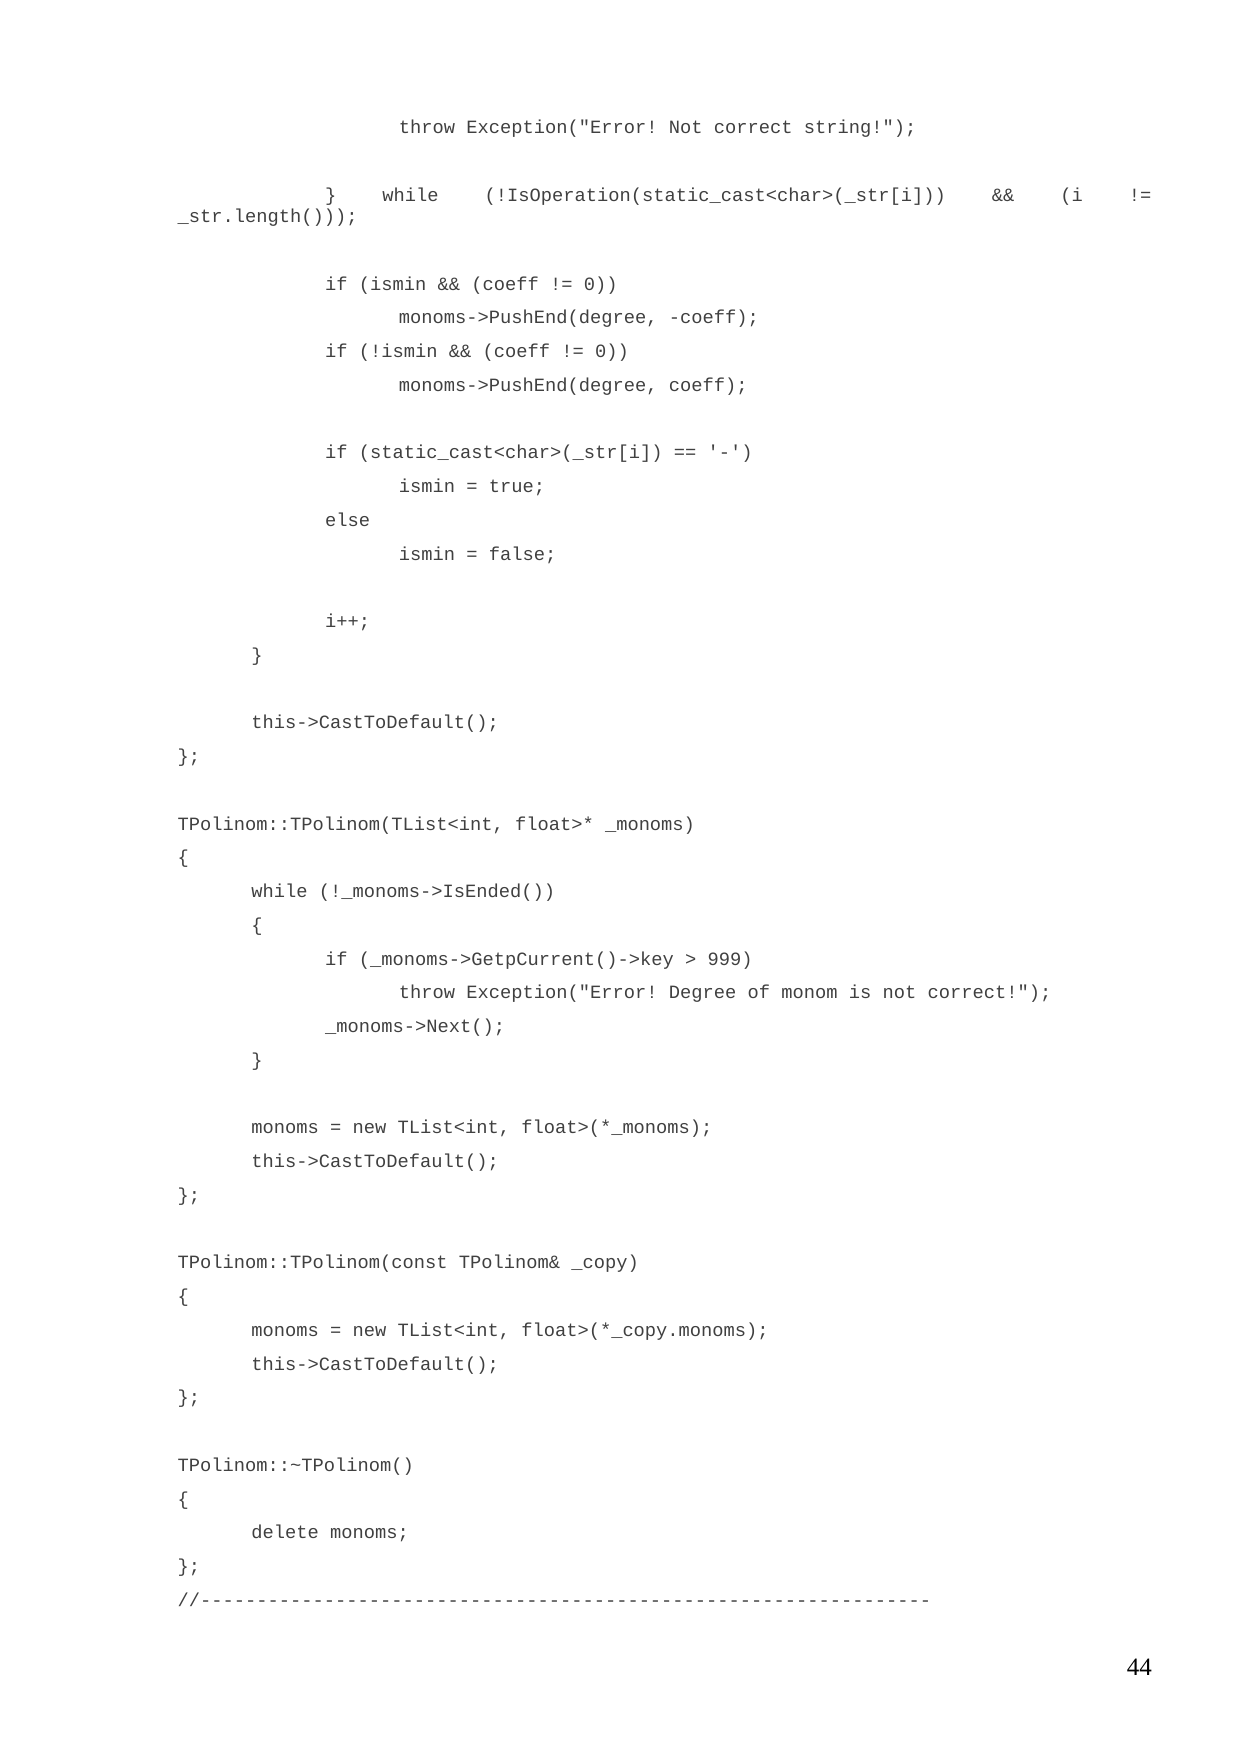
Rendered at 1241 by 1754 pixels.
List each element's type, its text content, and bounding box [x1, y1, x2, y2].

text } [177, 646, 1152, 667]
text monoms = new TList<int, float>(*_monoms); [177, 1118, 1152, 1139]
text TPolinom::~TPolinom() [177, 1456, 1152, 1477]
text }; [177, 1557, 1152, 1578]
text throw Exception("Error! Degree of monom is not correct!"); [177, 983, 1152, 1004]
text { [177, 1287, 1152, 1308]
text }; [177, 747, 1152, 768]
text while (!_monoms->IsEnded()) [177, 882, 1152, 903]
text else [177, 511, 1152, 532]
text monoms = new TList<int, float>(*_copy.monoms); [177, 1321, 1152, 1342]
text throw Exception("Error! Not correct string!"); [177, 118, 1152, 139]
text TPolinom::TPolinom(const TPolinom& _copy) [177, 1253, 1152, 1274]
text if (_monoms->GetpCurrent()->key > 999) [177, 949, 1152, 971]
text _monoms->Next(); [177, 1017, 1152, 1038]
text { [177, 848, 1152, 869]
text this->CastToDefault(); [177, 1354, 1152, 1376]
text { [177, 1489, 1152, 1511]
text }; [177, 1186, 1152, 1207]
text delete monoms; [177, 1523, 1152, 1544]
text }; [177, 1388, 1152, 1409]
text } [177, 1051, 1152, 1072]
text } while (!IsOperation(static_cast<char>(_str[i])) && (i != _str.length())); [177, 186, 1152, 228]
text monoms->PushEnd(degree, coeff); [177, 376, 1152, 397]
text TPolinom::TPolinom(TList<int, float>* _monoms) [177, 814, 1152, 836]
text this->CastToDefault(); [177, 713, 1152, 734]
text { [177, 916, 1152, 937]
text ismin = false; [177, 544, 1152, 566]
text i++; [177, 612, 1152, 633]
text if (static_cast<char>(_str[i]) == '-') [177, 443, 1152, 464]
text this->CastToDefault(); [177, 1152, 1152, 1173]
text monoms->PushEnd(degree, -coeff); [177, 308, 1152, 329]
text //----------------------------------------------------------------- [177, 1591, 1152, 1612]
text ismin = true; [177, 477, 1152, 498]
text if (ismin && (coeff != 0)) [177, 274, 1152, 296]
text if (!ismin && (coeff != 0)) [177, 342, 1152, 363]
